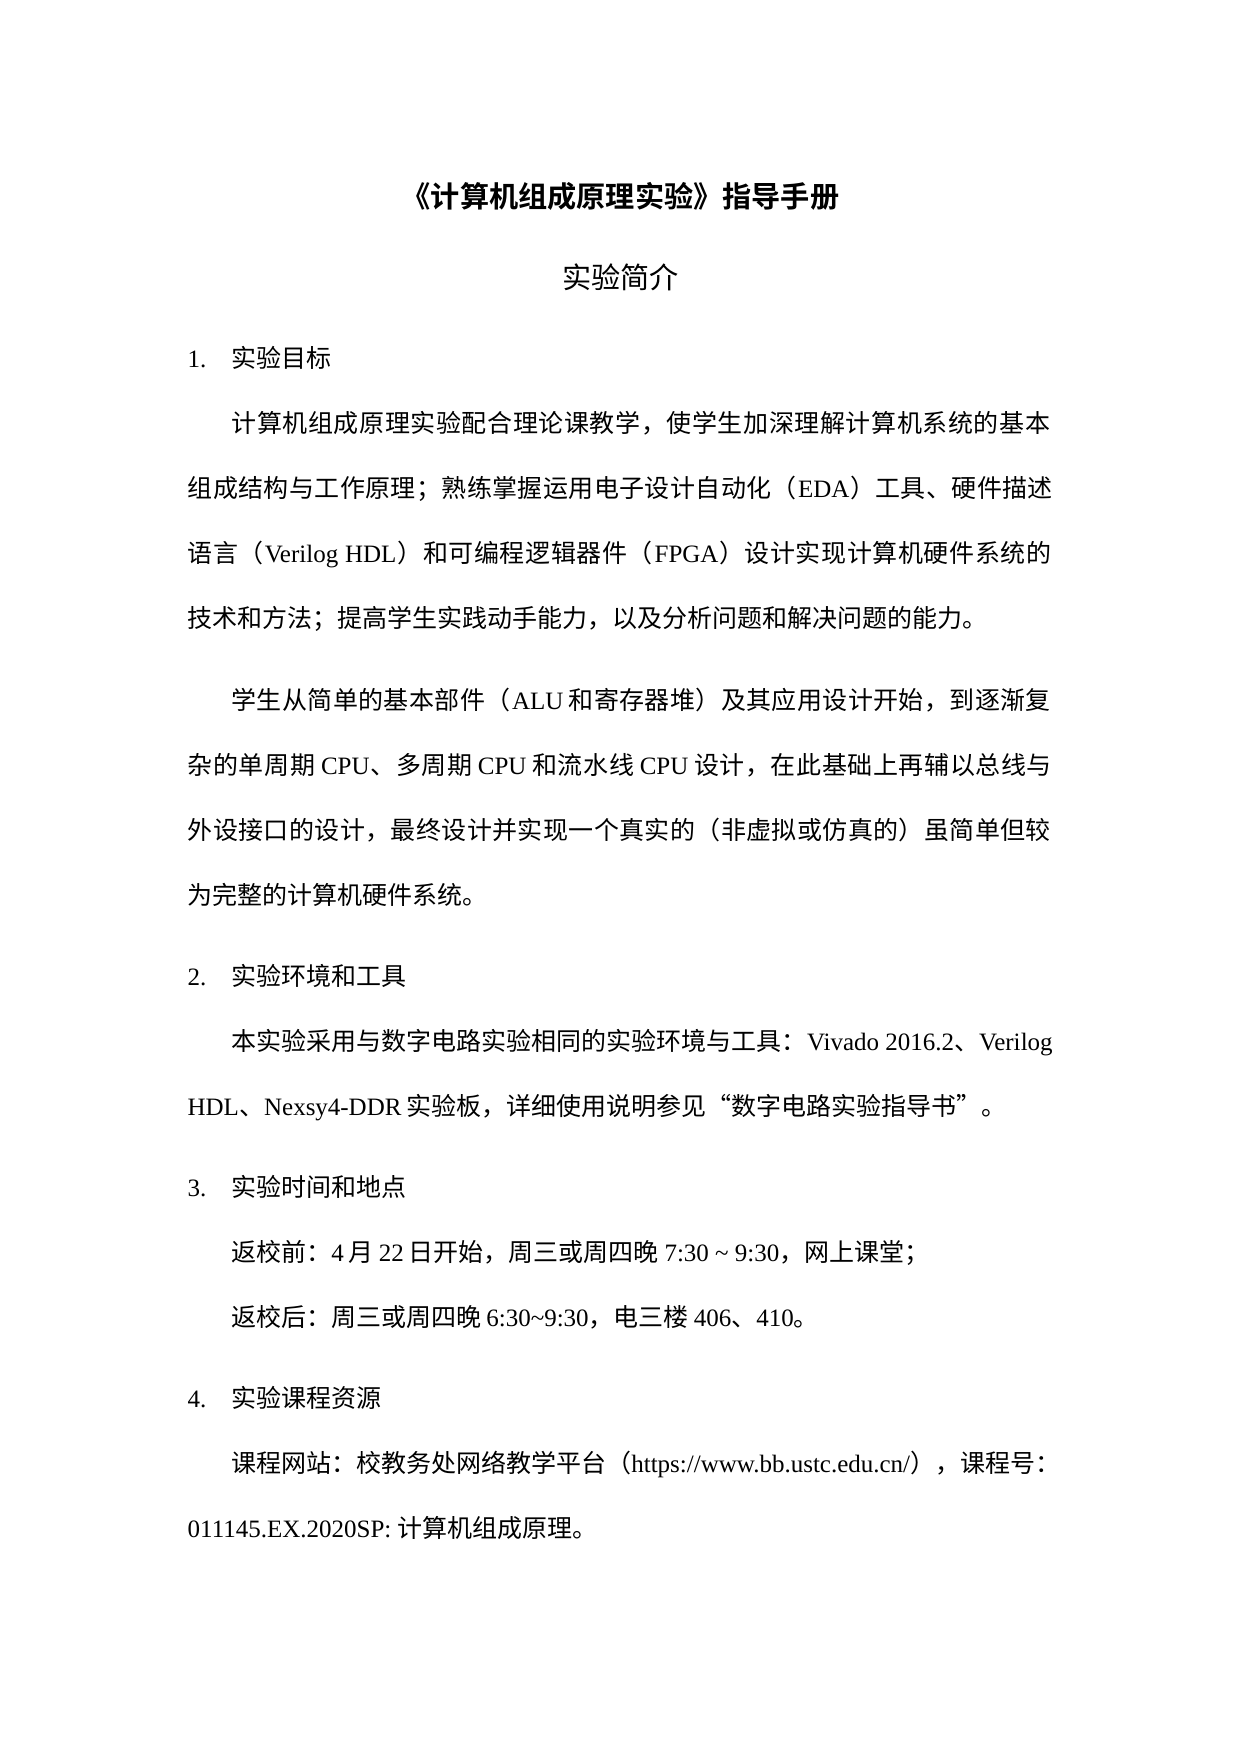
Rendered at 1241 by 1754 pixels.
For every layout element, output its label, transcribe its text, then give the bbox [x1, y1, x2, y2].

text 《计算机组成原理实验》指导手册 [187, 162, 1053, 227]
text 返校后：周三或周四晚6:30~9:30，电三楼406、410。 [187, 1283, 1053, 1348]
text 学生从简单的基本部件（ALU和寄存器堆）及其应用设计开始，到逐渐复杂的单周期CPU、多周期CPU和流水线CPU设计，在此基础上再辅以总线与外设接口的设计，最终设计并实现一个真实的（非虚拟或仿真的）虽简单但较为完整的计算机硬件系统。 [187, 666, 1053, 926]
text 返校前：4月22日开始，周三或周四晚 7:30 ~ 9:30，网上课堂； [187, 1218, 1053, 1283]
text 课程网站：校教务处网络教学平台（https://www.bb.ustc.edu.cn/），课程号：011145.EX.2020SP: 计算机组成原理。 [187, 1429, 1053, 1559]
text 实验简介 [187, 243, 1053, 308]
list 实验课程资源 [187, 1364, 1053, 1429]
list 实验环境和工具 [187, 942, 1053, 1007]
list 实验时间和地点 [187, 1153, 1053, 1218]
list 实验目标 [187, 324, 1053, 389]
text 本实验采用与数字电路实验相同的实验环境与工具：Vivado 2016.2、Verilog HDL、Nexsy4-DDR实验板，详细使用说明参见“数字电路实验指导书”。 [187, 1007, 1053, 1137]
text 计算机组成原理实验配合理论课教学，使学生加深理解计算机系统的基本组成结构与工作原理；熟练掌握运用电子设计自动化（EDA）工具、硬件描述语言（Verilog HDL）和可编程逻辑器件（FPGA）设计实现计算机硬件系统的技术和方法；提高学生实践动手能力，以及分析问题和解决问题的能力。 [187, 389, 1053, 649]
